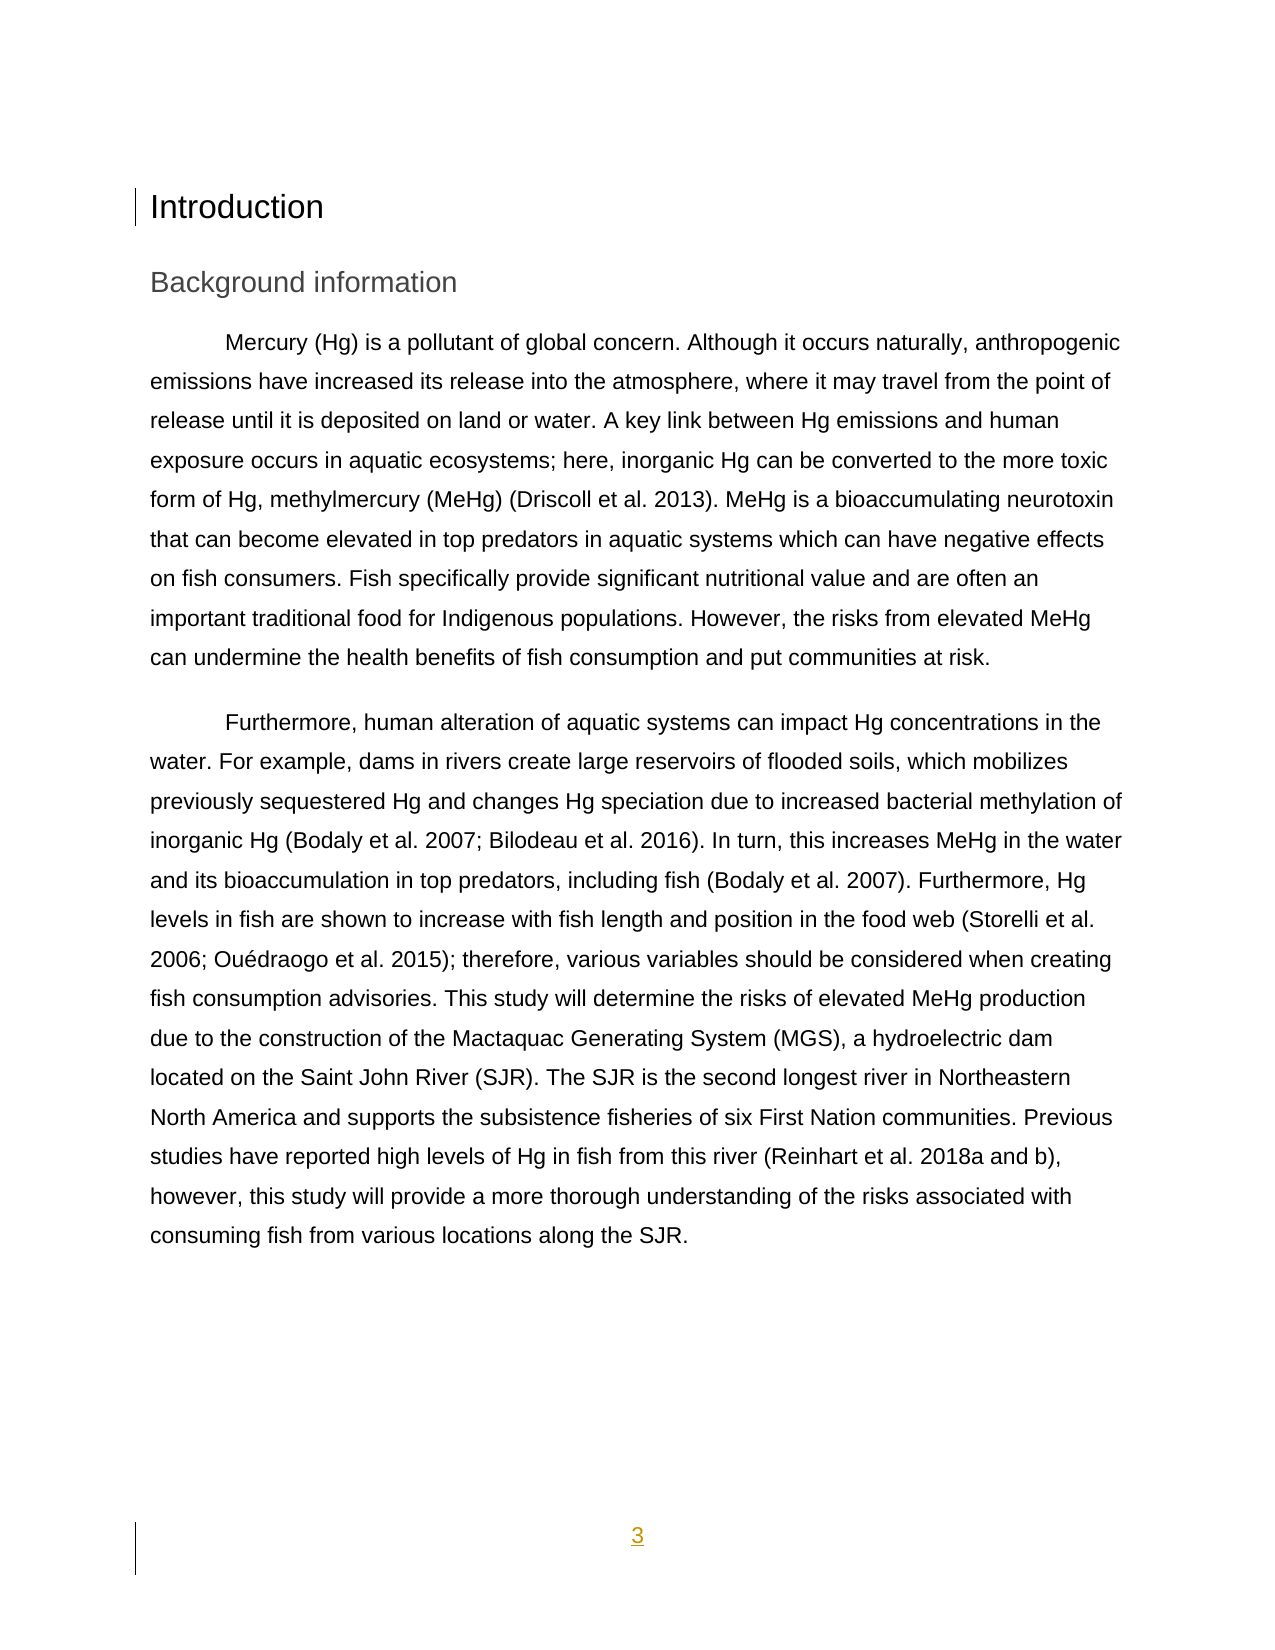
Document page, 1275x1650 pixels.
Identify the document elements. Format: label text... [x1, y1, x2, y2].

subtitle Background information [150, 265, 1125, 298]
subtitle Introduction [150, 187, 1125, 226]
text Mercury (Hg) is a pollutant of global concern. Although it occurs naturally, anthropogenic emissions have increased its release into the atmosphere, where it may travel from the point of release until it is deposited on land or water. A key link between Hg emissions and human exposure occurs in aquatic ecosystems; here, inorganic Hg can be converted to the more toxic form of Hg, methylmercury (MeHg) (Driscoll et al. 2013). MeHg is a bioaccumulating neurotoxin that can become elevated in top predators in aquatic systems which can have negative effects on fish consumers. Fish specifically provide significant nutritional value and are often an important traditional food for Indigenous populations. However, the risks from elevated MeHg can undermine the health benefits of fish consumption and put communities at risk. [150, 328, 1125, 671]
text Furthermore, human alteration of aquatic systems can impact Hg concentrations in the water. For example, dams in rivers create large reservoirs of flooded soils, which mobilizes previously sequestered Hg and changes Hg speciation due to increased bacterial methylation of inorganic Hg (Bodaly et al. 2007; Bilodeau et al. 2016). In turn, this increases MeHg in the water and its bioaccumulation in top predators, including fish (Bodaly et al. 2007). Furthermore, Hg levels in fish are shown to increase with fish length and position in the food web (Storelli et al. 2006; Ouédraogo et al. 2015); therefore, various variables should be considered when creating fish consumption advisories. This study will determine the risks of elevated MeHg production due to the construction of the Mactaquac Generating System (MGS), a hydroelectric dam located on the Saint John River (SJR). The SJR is the second longest river in Northeastern North America and supports the subsistence fisheries of six First Nation communities. Previous studies have reported high levels of Hg in fish from this river (Reinhart et al. 2018a and b), however, this study will provide a more thorough understanding of the risks associated with consuming fish from various locations along the SJR. [150, 709, 1125, 1248]
